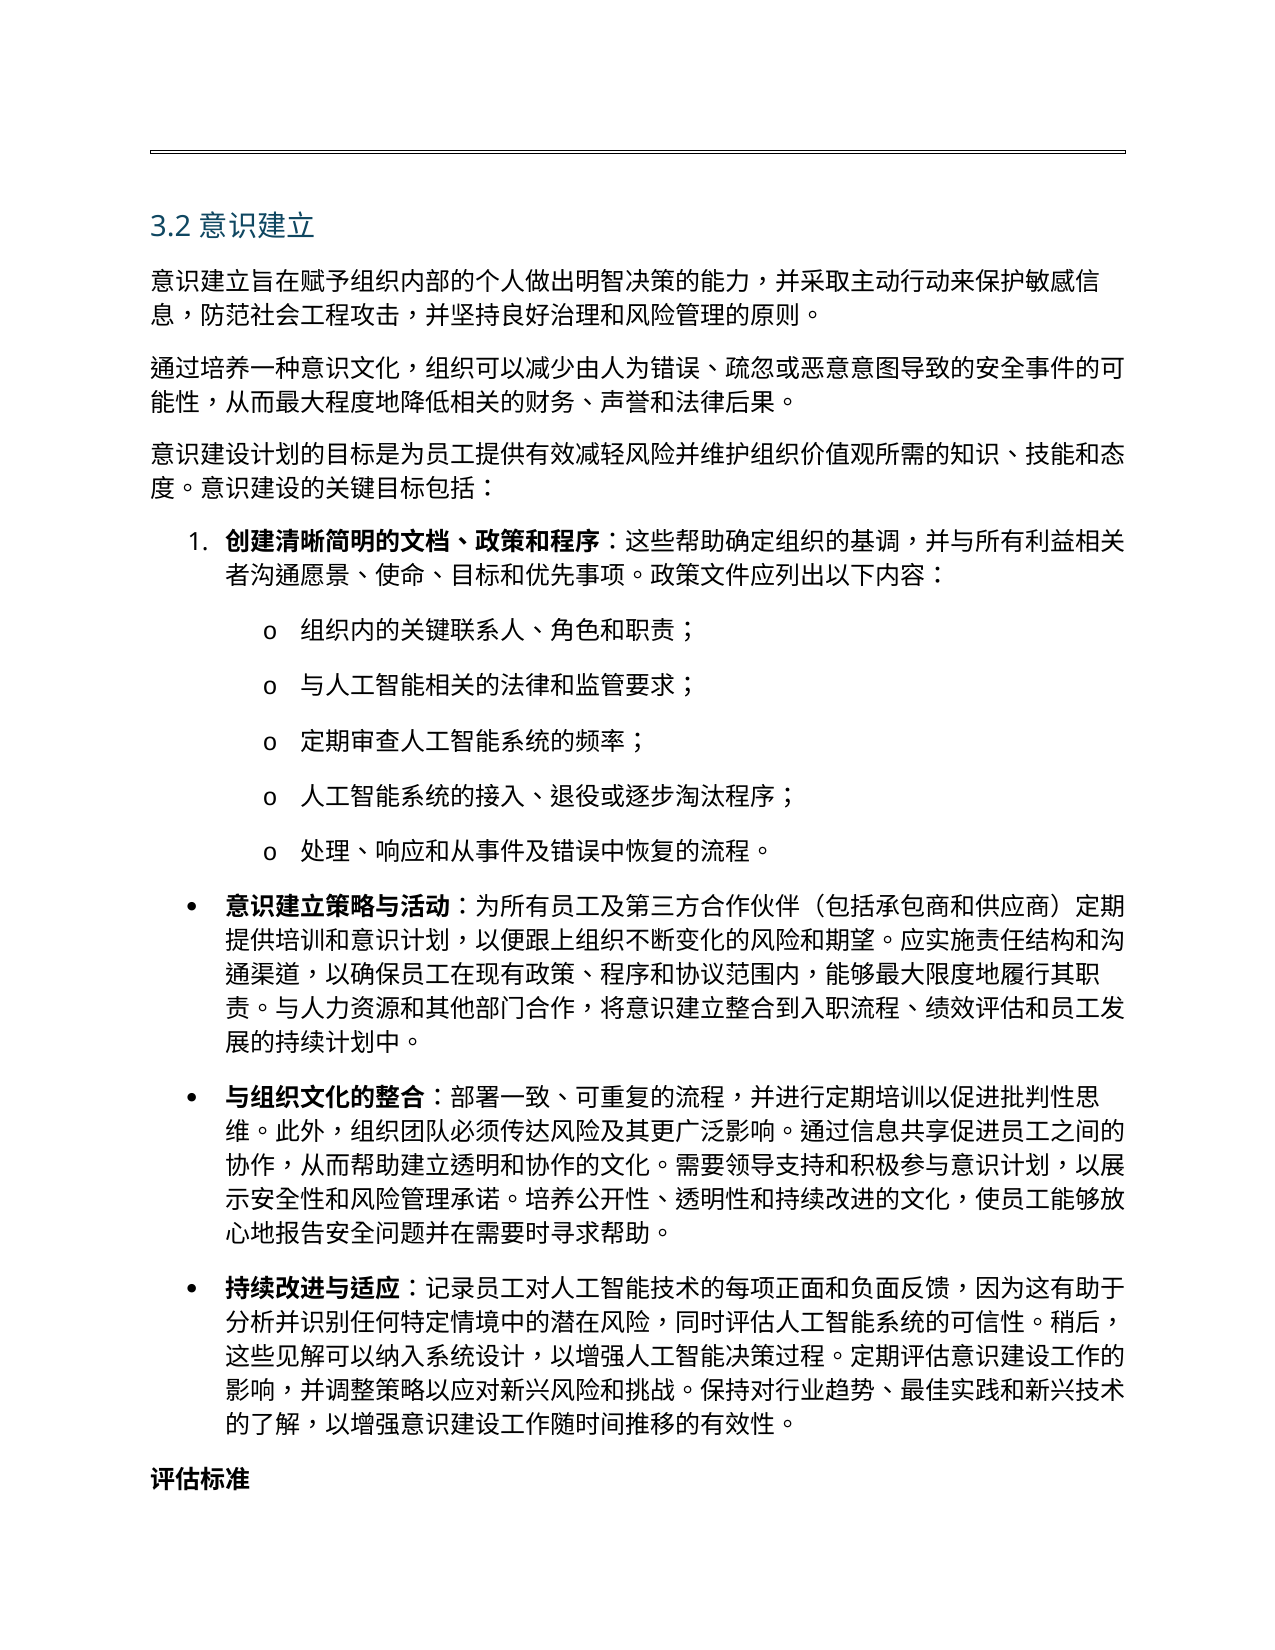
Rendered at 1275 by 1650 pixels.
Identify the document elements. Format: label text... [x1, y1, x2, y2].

list 人工智能系统的接入、退役或逐步淘汰程序； [262, 778, 1125, 812]
list 定期审查人工智能系统的频率； [262, 723, 1125, 757]
list 与人工智能相关的法律和监管要求； [262, 668, 1125, 702]
list 创建清晰简明的文档、政策和程序：这些帮助确定组织的基调，并与所有利益相关者沟通愿景、使命、目标和优先事项。政策文件应列出以下内容： [187, 524, 1125, 592]
list 处理、响应和从事件及错误中恢复的流程。 [262, 833, 1125, 868]
list 意识建立策略与活动：为所有员工及第三方合作伙伴（包括承包商和供应商）定期提供培训和意识计划，以便跟上组织不断变化的风险和期望。应实施责任结构和沟通渠道，以确保员工在现有政策、程序和协议范围内，能够最大限度地履行其职责。与人力资源和其他部门合作，将意识建立整合到入职流程、绩效评估和员工发展的持续计划中。 [187, 888, 1125, 1059]
list 持续改进与适应：记录员工对人工智能技术的每项正面和负面反馈，因为这有助于分析并识别任何特定情境中的潜在风险，同时评估人工智能系统的可信性。稍后，这些见解可以纳入系统设计，以增强人工智能决策过程。定期评估意识建设工作的影响，并调整策略以应对新兴风险和挑战。保持对行业趋势、最佳实践和新兴技术的了解，以增强意识建设工作随时间推移的有效性。 [187, 1271, 1125, 1441]
subtitle 3.2 意识建立 [150, 205, 1125, 244]
list 与组织文化的整合：部署一致、可重复的流程，并进行定期培训以促进批判性思维。此外，组织团队必须传达风险及其更广泛影响。通过信息共享促进员工之间的协作，从而帮助建立透明和协作的文化。需要领导支持和积极参与意识计划，以展示安全性和风险管理承诺。培养公开性、透明性和持续改进的文化，使员工能够放心地报告安全问题并在需要时寻求帮助。 [187, 1079, 1125, 1250]
text 评估标准 [150, 1462, 1125, 1496]
text 通过培养一种意识文化，组织可以减少由人为错误、疏忽或恶意意图导致的安全事件的可能性，从而最大程度地降低相关的财务、声誉和法律后果。 [150, 350, 1125, 418]
text 意识建立旨在赋予组织内部的个人做出明智决策的能力，并采取主动行动来保护敏感信息，防范社会工程攻击，并坚持良好治理和风险管理的原则。 [150, 263, 1125, 331]
list 组织内的关键联系人、角色和职责； [262, 613, 1125, 647]
text 意识建设计划的目标是为员工提供有效减轻风险并维护组织价值观所需的知识、技能和态度。意识建设的关键目标包括： [150, 437, 1125, 505]
